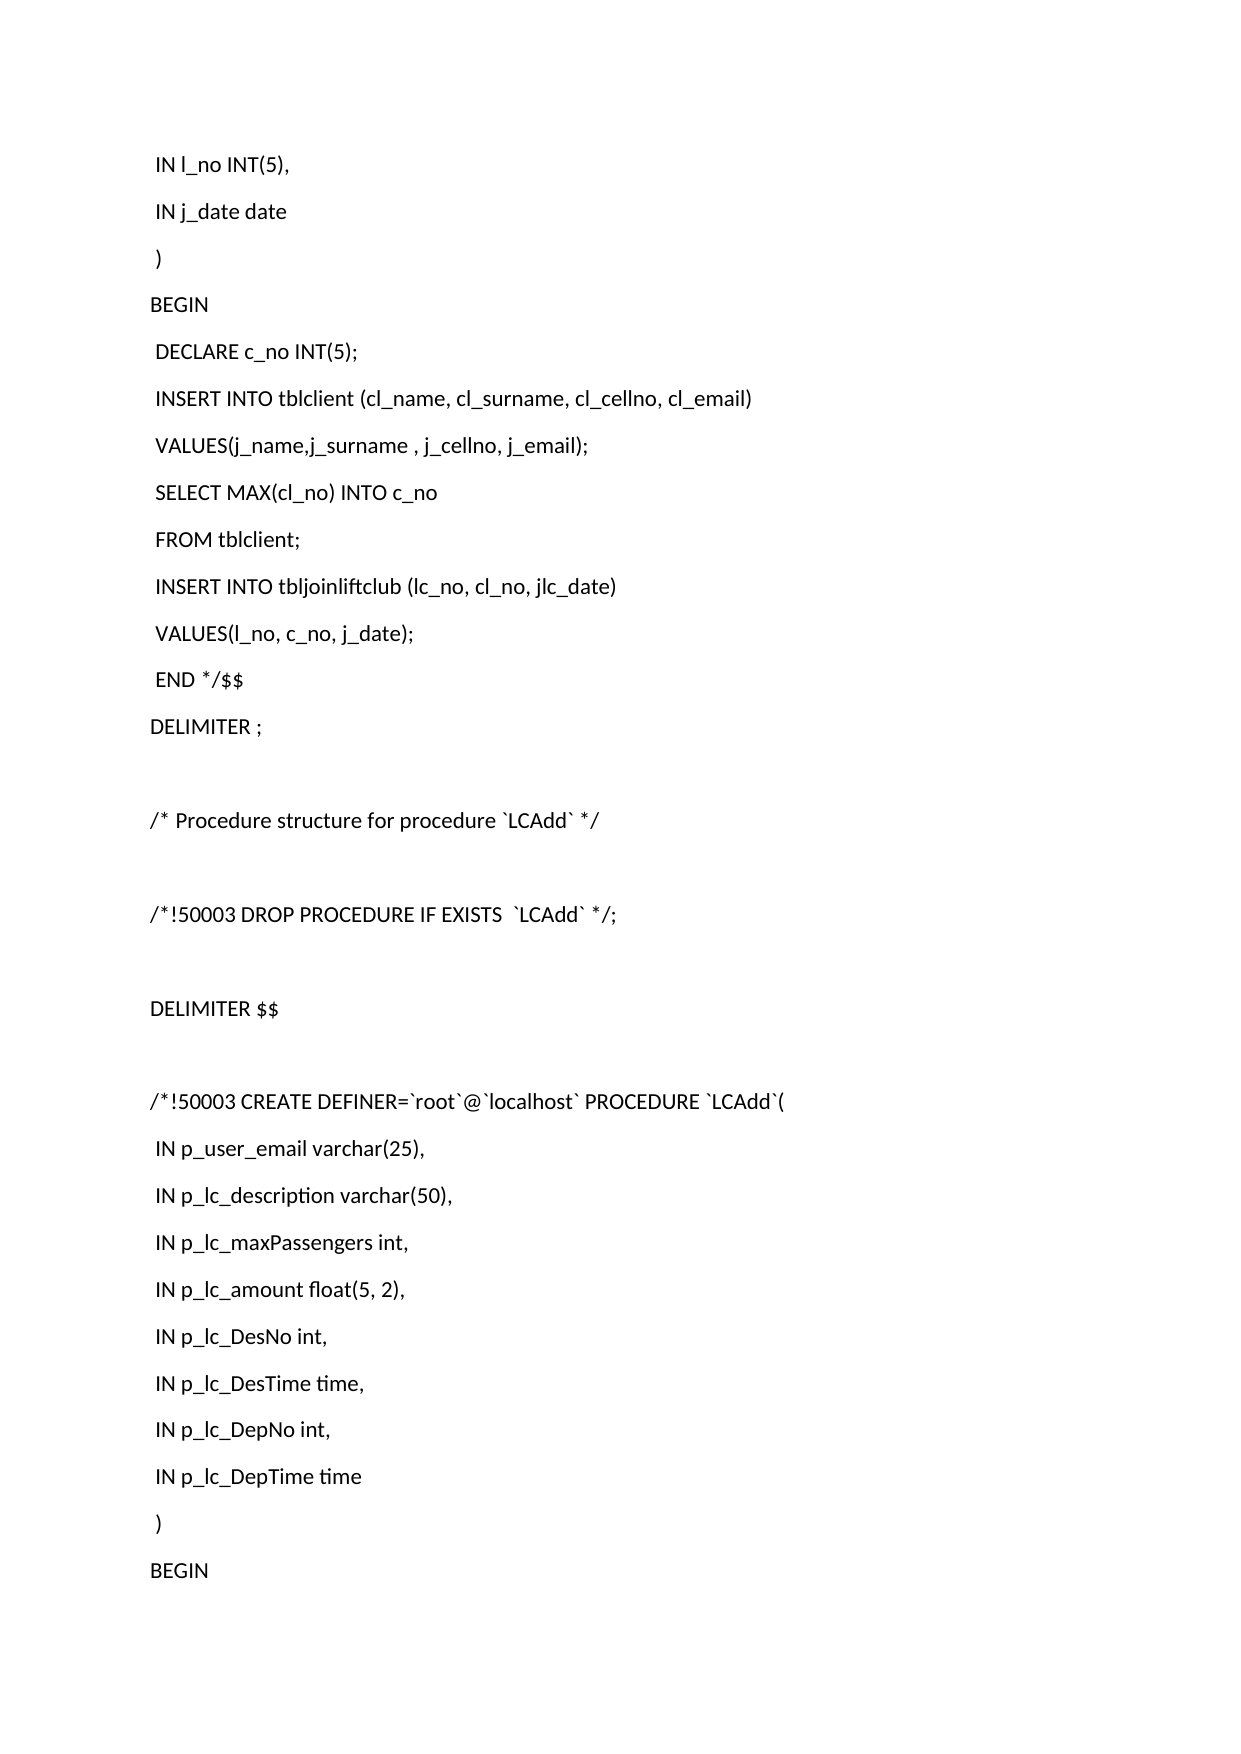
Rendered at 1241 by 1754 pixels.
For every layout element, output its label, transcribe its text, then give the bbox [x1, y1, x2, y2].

text VALUES(l_no, c_no, j_date); [150, 619, 1090, 647]
text IN p_lc_amount float(5, 2), [150, 1275, 1090, 1303]
text IN p_lc_DepTime time [150, 1462, 1090, 1491]
text IN p_user_email varchar(25), [150, 1134, 1090, 1162]
text IN p_lc_DesTime time, [150, 1369, 1090, 1397]
text IN p_lc_description varchar(50), [150, 1181, 1090, 1209]
text IN l_no INT(5), [150, 150, 1090, 178]
text INSERT INTO tbljoinliftclub (lc_no, cl_no, jlc_date) [150, 572, 1090, 600]
text VALUES(j_name,j_surname , j_cellno, j_email); [150, 431, 1090, 459]
text /*!50003 DROP PROCEDURE IF EXISTS `LCAdd` */; [150, 900, 1090, 928]
text DECLARE c_no INT(5); [150, 337, 1090, 366]
text BEGIN [150, 291, 1090, 319]
text /*!50003 CREATE DEFINER=`root`@`localhost` PROCEDURE `LCAdd`( [150, 1087, 1090, 1116]
text DELIMITER $$ [150, 994, 1090, 1022]
text /* Procedure structure for procedure `LCAdd` */ [150, 806, 1090, 834]
text FROM tblclient; [150, 525, 1090, 553]
text BEGIN [150, 1556, 1090, 1584]
text END */$$ [150, 666, 1090, 694]
text IN p_lc_DesNo int, [150, 1322, 1090, 1350]
text IN p_lc_maxPassengers int, [150, 1228, 1090, 1256]
text SELECT MAX(cl_no) INTO c_no [150, 478, 1090, 506]
text IN j_date date [150, 197, 1090, 225]
text INSERT INTO tblclient (cl_name, cl_surname, cl_cellno, cl_email) [150, 384, 1090, 412]
text IN p_lc_DepNo int, [150, 1416, 1090, 1444]
text ) [150, 1509, 1090, 1537]
text ) [150, 244, 1090, 272]
text DELIMITER ; [150, 712, 1090, 741]
